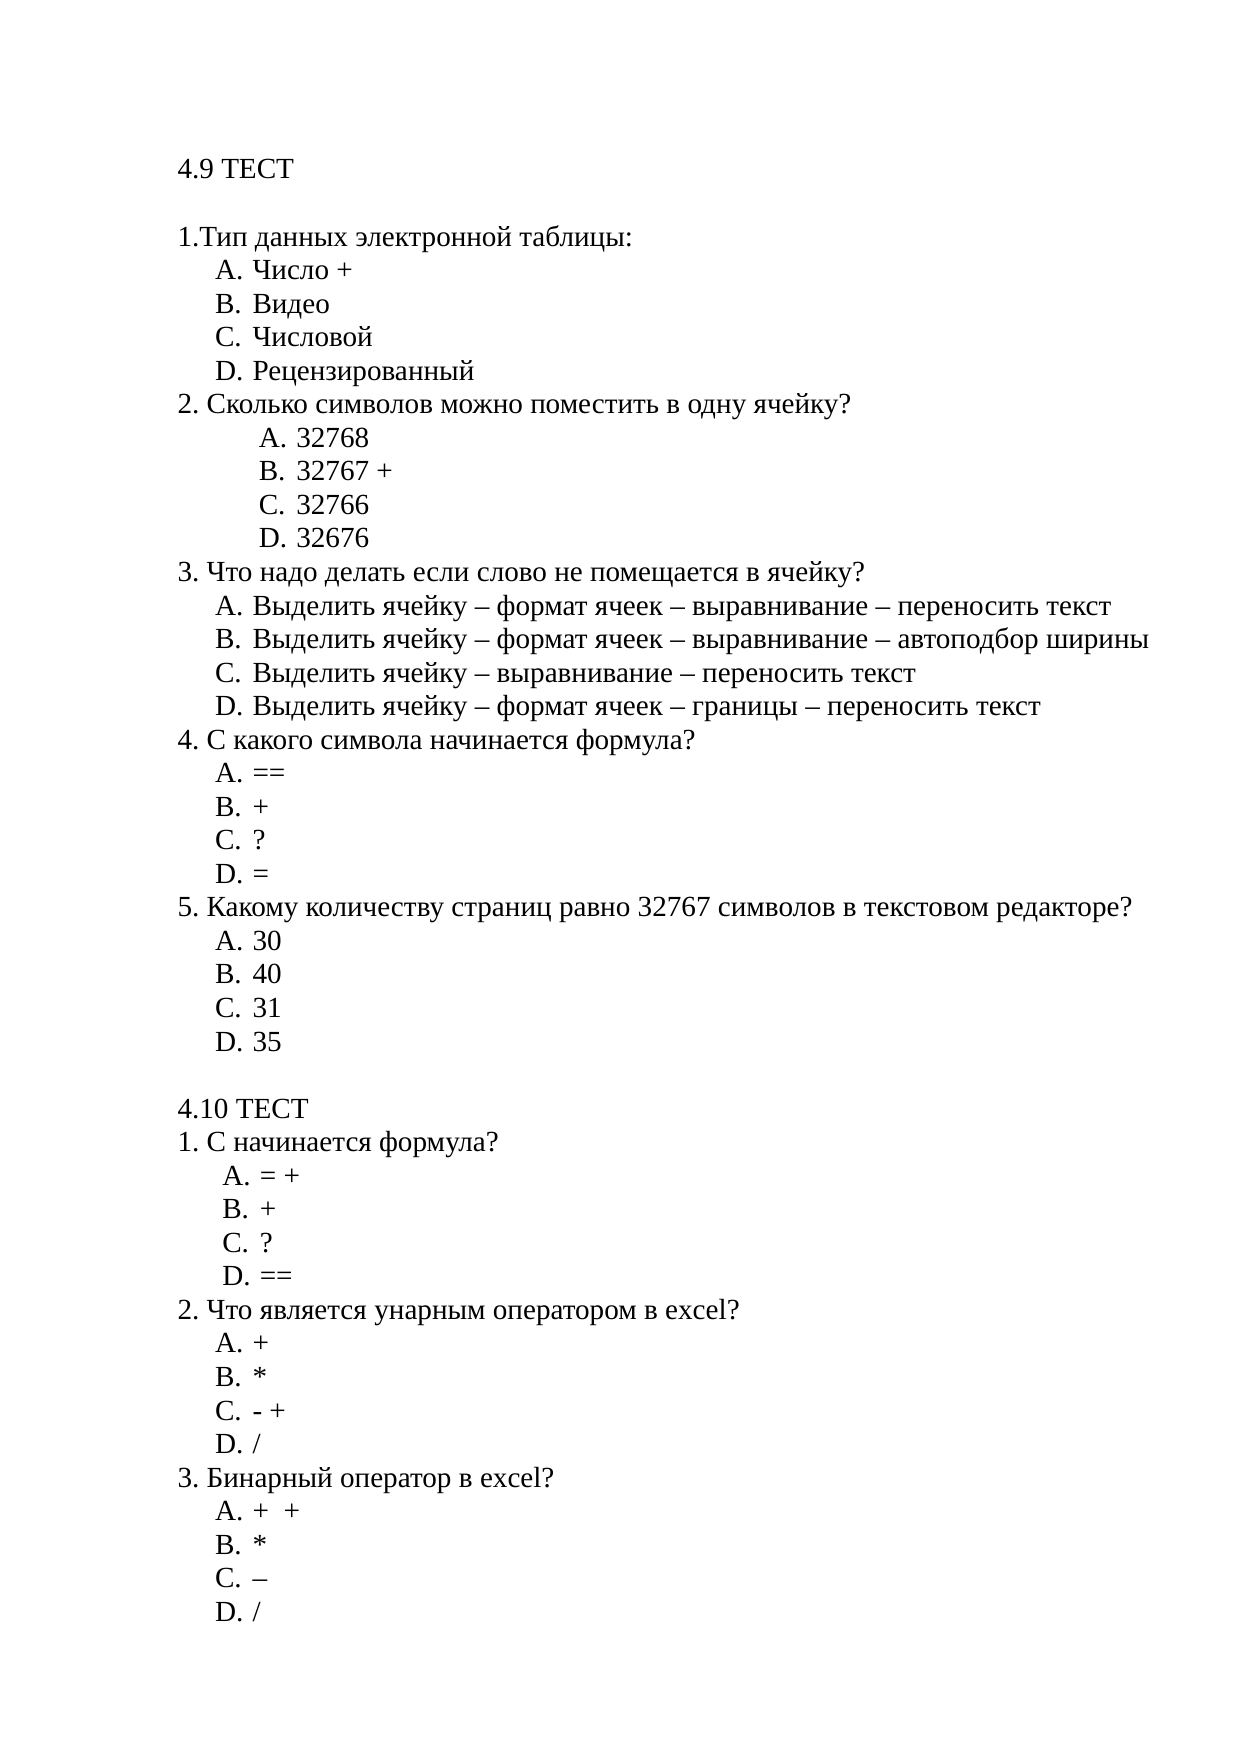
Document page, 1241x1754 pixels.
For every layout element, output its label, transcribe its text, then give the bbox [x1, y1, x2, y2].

list Число + [215, 252, 1152, 286]
text 4.9 ТЕСТ [177, 152, 1152, 185]
text 1.Тип данных электронной таблицы: [177, 219, 1152, 252]
list = [215, 856, 1152, 889]
list Выделить ячейку – формат ячеек – выравнивание – автоподбор ширины [215, 621, 1152, 655]
list + [215, 1326, 1152, 1359]
list 40 [215, 957, 1152, 990]
list 32766 [258, 487, 1152, 521]
list 35 [215, 1024, 1152, 1057]
text 4.10 ТЕСТ [177, 1091, 1152, 1124]
list Числовой [215, 319, 1152, 353]
list * [215, 1359, 1152, 1393]
list Выделить ячейку – формат ячеек – границы – переносить текст [215, 688, 1152, 722]
list / [215, 1426, 1152, 1460]
list Выделить ячейку – выравнивание – переносить текст [215, 655, 1152, 688]
list 32767 + [258, 453, 1152, 487]
text 4. С какого символа начинается формула? [177, 722, 1152, 755]
list = + [222, 1158, 1152, 1191]
list / [215, 1594, 1152, 1627]
list 32676 [258, 521, 1152, 554]
text 2. Что является унарным оператором в excel? [177, 1292, 1152, 1326]
list + [215, 789, 1152, 822]
list 31 [215, 990, 1152, 1024]
list + [222, 1191, 1152, 1225]
text 3. Бинарный оператор в excel? [177, 1460, 1152, 1493]
list - + [215, 1393, 1152, 1426]
list Видео [215, 286, 1152, 319]
text 1. C начинается формула? [177, 1124, 1152, 1158]
list == [215, 755, 1152, 789]
text 2. Сколько символов можно поместить в одну ячейку? [177, 386, 1152, 420]
list + + [215, 1493, 1152, 1527]
list == [222, 1258, 1152, 1292]
list – [215, 1560, 1152, 1594]
text 3. Что надо делать если слово не помещается в ячейку? [177, 554, 1152, 588]
list ? [222, 1225, 1152, 1258]
list ? [215, 822, 1152, 856]
list Выделить ячейку – формат ячеек – выравнивание – переносить текст [215, 588, 1152, 621]
list * [215, 1527, 1152, 1560]
list 30 [215, 923, 1152, 957]
list Рецензированный [215, 353, 1152, 386]
list 32768 [258, 420, 1152, 453]
text 5. Какому количеству страниц равно 32767 символов в текстовом редакторе? [177, 889, 1152, 923]
